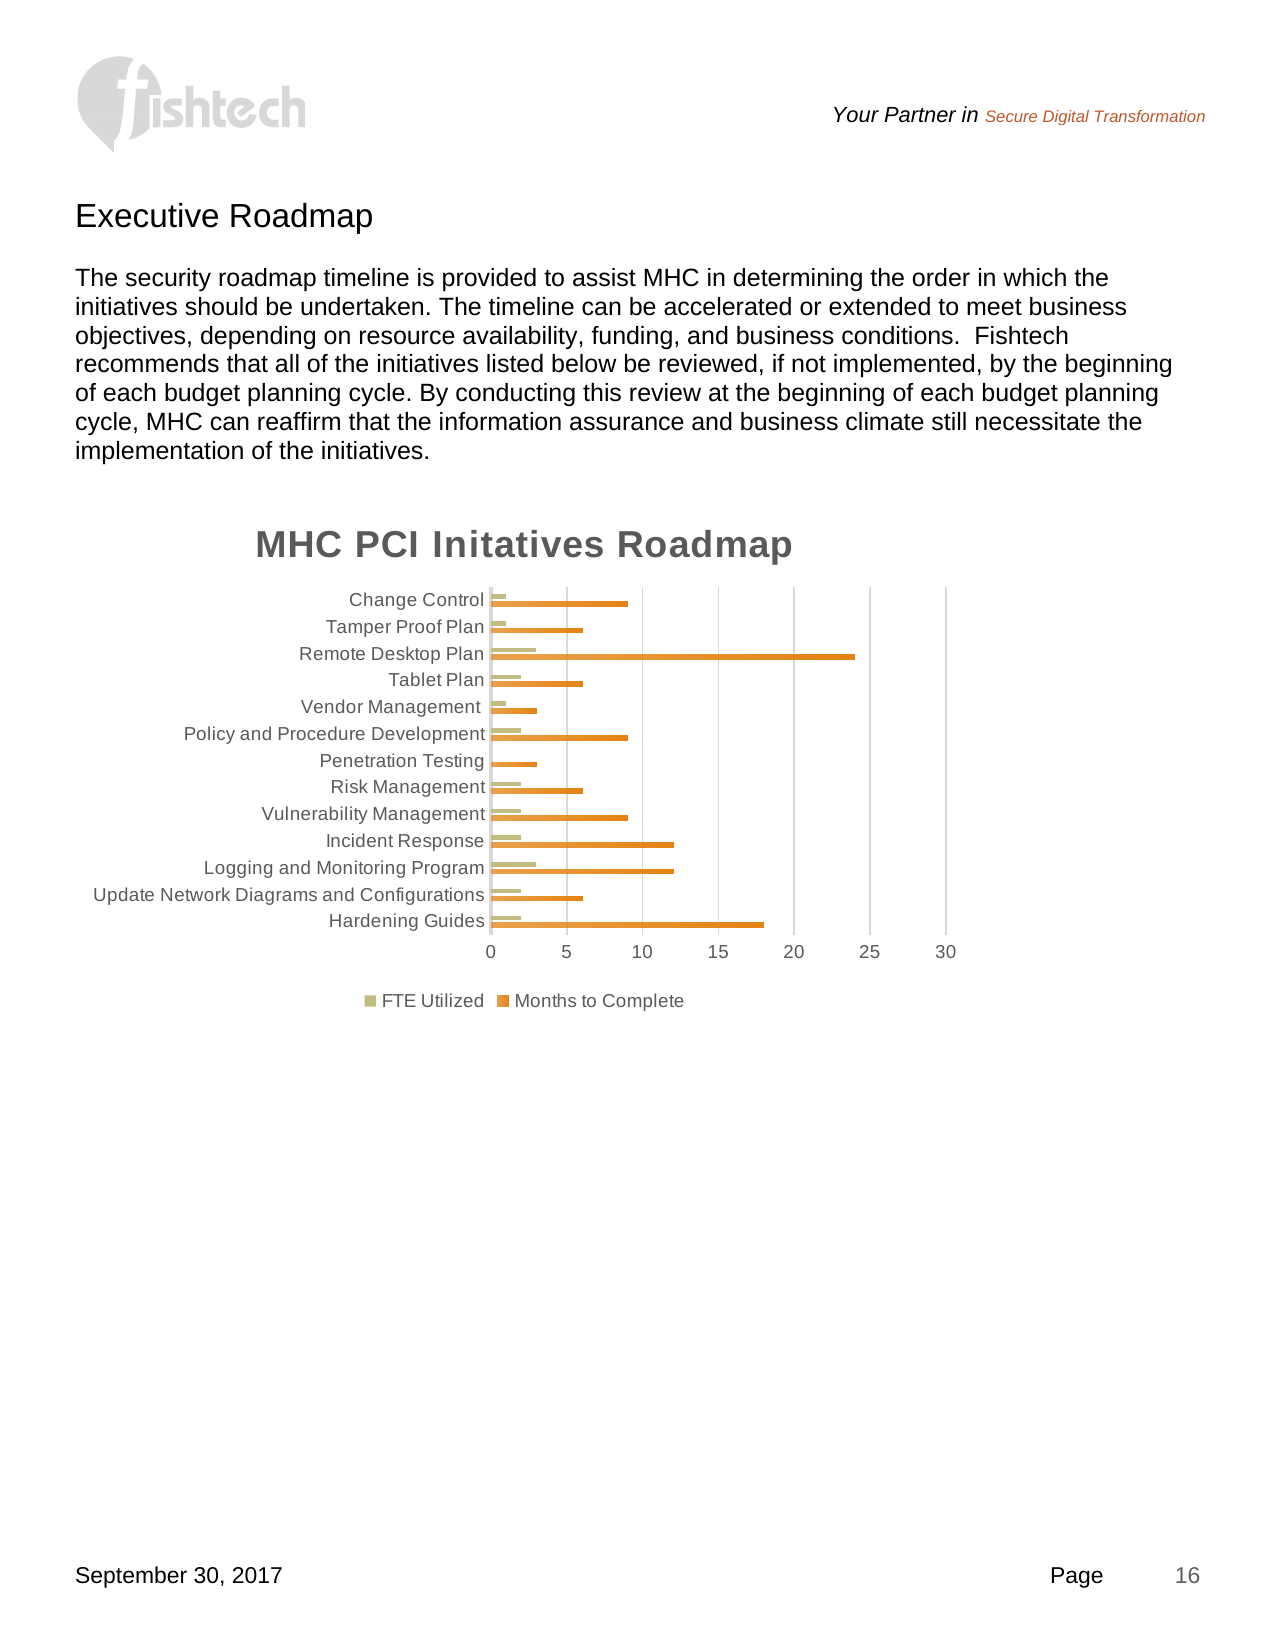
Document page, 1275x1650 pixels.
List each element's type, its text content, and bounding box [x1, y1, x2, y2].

subtitle Executive Roadmap [75, 196, 1200, 234]
text The security roadmap timeline is provided to assist MHC in determining the order in which the initiatives should be undertaken. The timeline can be accelerated or extended to meet business objectives, depending on resource availability, funding, and business conditions. Fishtech recommends that all of the initiatives listed below be reviewed, if not implemented, by the beginning of each budget planning cycle. By conducting this review at the beginning of each budget planning cycle, MHC can reaffirm that the information assurance and business climate still necessitate the implementation of the initiatives. [75, 263, 1200, 464]
